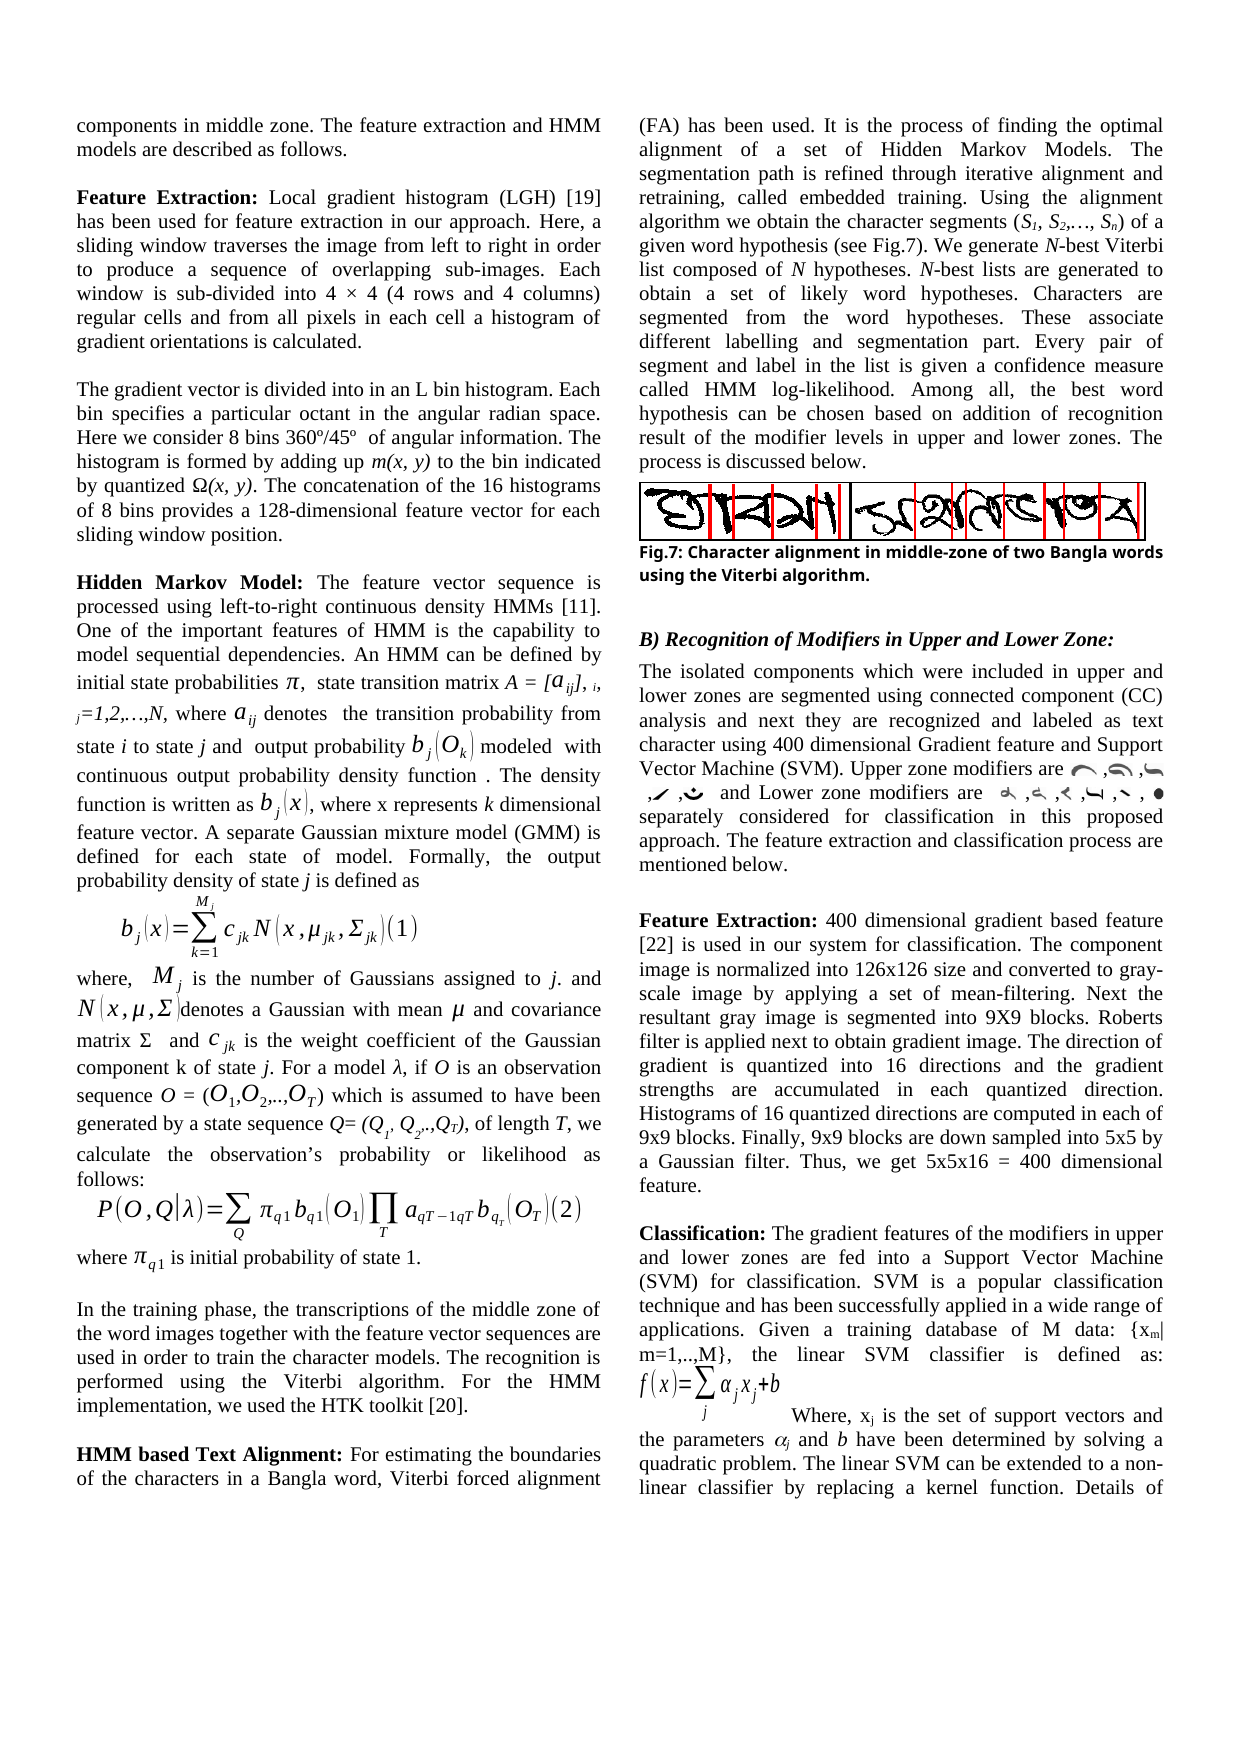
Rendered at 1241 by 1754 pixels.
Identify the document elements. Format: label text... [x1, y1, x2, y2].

picture [1060, 787, 1072, 800]
text where, is the number of Gaussians assigned to j. and denotes a Gaussian with mean and covariance matrix Σ and is the weight coefficient of the Gaussian component k of state j. For a model λ, if O is an observation sequence O = (,,..,) which is assumed to have been generated by a state sequence Q= (Q1, Q2,.,QT), of length T, we calculate the observation’s probability or likelihood as follows: [76, 962, 601, 1191]
text HMM based Text Alignment: For estimating the boundaries of the characters in a Bangla word, Viterbi forced alignment (FA) has been used. It is the process of finding the optimal alignment of a set of Hidden Markov Models. The segmentation path is refined through iterative alignment and retraining, called embedded training. Using the alignment algorithm we obtain the character segments (S1, S2,…, Sn) of a given word hypothesis (see Fig.7). We generate N-best Viterbi list composed of N hypotheses. N-best lists are generated to obtain a set of likely word hypotheses. Characters are segmented from the word hypotheses. These associate different labelling and segmentation part. Every pair of segment and label in the list is given a confidence measure called HMM log-likelihood. Among all, the best word hypothesis can be chosen based on addition of recognition result of the modifier levels in upper and lower zones. The process is discussed below. [639, 112, 1164, 473]
picture [1153, 787, 1164, 800]
picture [1030, 787, 1047, 800]
text Feature Extraction: Local gradient histogram (LGH) [19] has been used for feature extraction in our approach. Here, a sliding window traverses the image from left to right in order to produce a sequence of overlapping sub-images. Each window is sub-divided into 4 × 4 (4 rows and 4 columns) regular cells and from all pixels in each cell a histogram of gradient orientations is calculated. [76, 185, 601, 353]
text Feature Extraction: 400 dimensional gradient based feature [22] is used in our system for classification. The component image is normalized into 126x126 size and converted to gray-scale image by applying a set of mean-filtering. Next the resultant gray image is segmented into 9X9 blocks. Roberts filter is applied next to obtain gradient image. The direction of gradient is quantized into 16 directions and the gradient strengths are accumulated in each quantized direction. Histograms of 16 quantized directions are computed in each of 9x9 blocks. Finally, 9x9 blocks are down sampled into 5x5 by a Gaussian filter. Thus, we get 5x5x16 = 400 dimensional feature. [639, 908, 1164, 1197]
text where is initial probability of state 1. [76, 1242, 601, 1273]
picture [683, 787, 703, 800]
picture [852, 483, 1144, 539]
picture [652, 787, 670, 800]
picture [1107, 763, 1133, 776]
picture [1117, 787, 1132, 800]
picture [641, 483, 849, 539]
picture [999, 787, 1017, 800]
list The isolated components which were included in upper and lower zones are segmented using connected component (CC) analysis and next they are recognized and labeled as text character using 400 dimensional Gradient feature and Support Vector Machine (SVM). Upper zone modifiers are , , , , and Lower zone modifiers are , , , , , separately considered for classification in this proposed approach. The feature extraction and classification process are mentioned below. [639, 659, 1164, 876]
text In the training phase, the transcriptions of the middle zone of the word images together with the feature vector sequences are used in order to train the character models. The recognition is performed using the Viterbi algorithm. For the HMM implementation, we used the HTK toolkit [20]. [76, 1297, 601, 1417]
picture [1143, 763, 1164, 776]
picture [1085, 787, 1104, 800]
picture [1070, 763, 1097, 776]
text Hidden Markov Model: The feature vector sequence is processed using left-to-right continuous density HMMs [11]. One of the important features of HMM is the capability to model sequential dependencies. An HMM can be defined by initial state probabilities , state transition matrix A = [], i, j=1,2,…,N, where denotes the transition probability from state i to state j and output probability modeled with continuous output probability density function . The density function is written as , where x represents k dimensional feature vector. A separate Gaussian mixture model (GMM) is defined for each state of model. Formally, the output probability density of state j is defined as [76, 570, 601, 892]
text Fig.7: Character alignment in middle-zone of two Bangla words using the Viterbi algorithm. [639, 541, 1164, 586]
list B) Recognition of Modifiers in Upper and Lower Zone: [639, 627, 1164, 651]
text The gradient vector is divided into in an L bin histogram. Each bin specifies a particular octant in the angular radian space. Here we consider 8 bins 360º/45º of angular information. The histogram is formed by adding up m(x, y) to the bin indicated by quantized Ω(x, y). The concatenation of the 16 histograms of 8 bins provides a 128-dimensional feature vector for each sliding window position. [76, 377, 601, 546]
